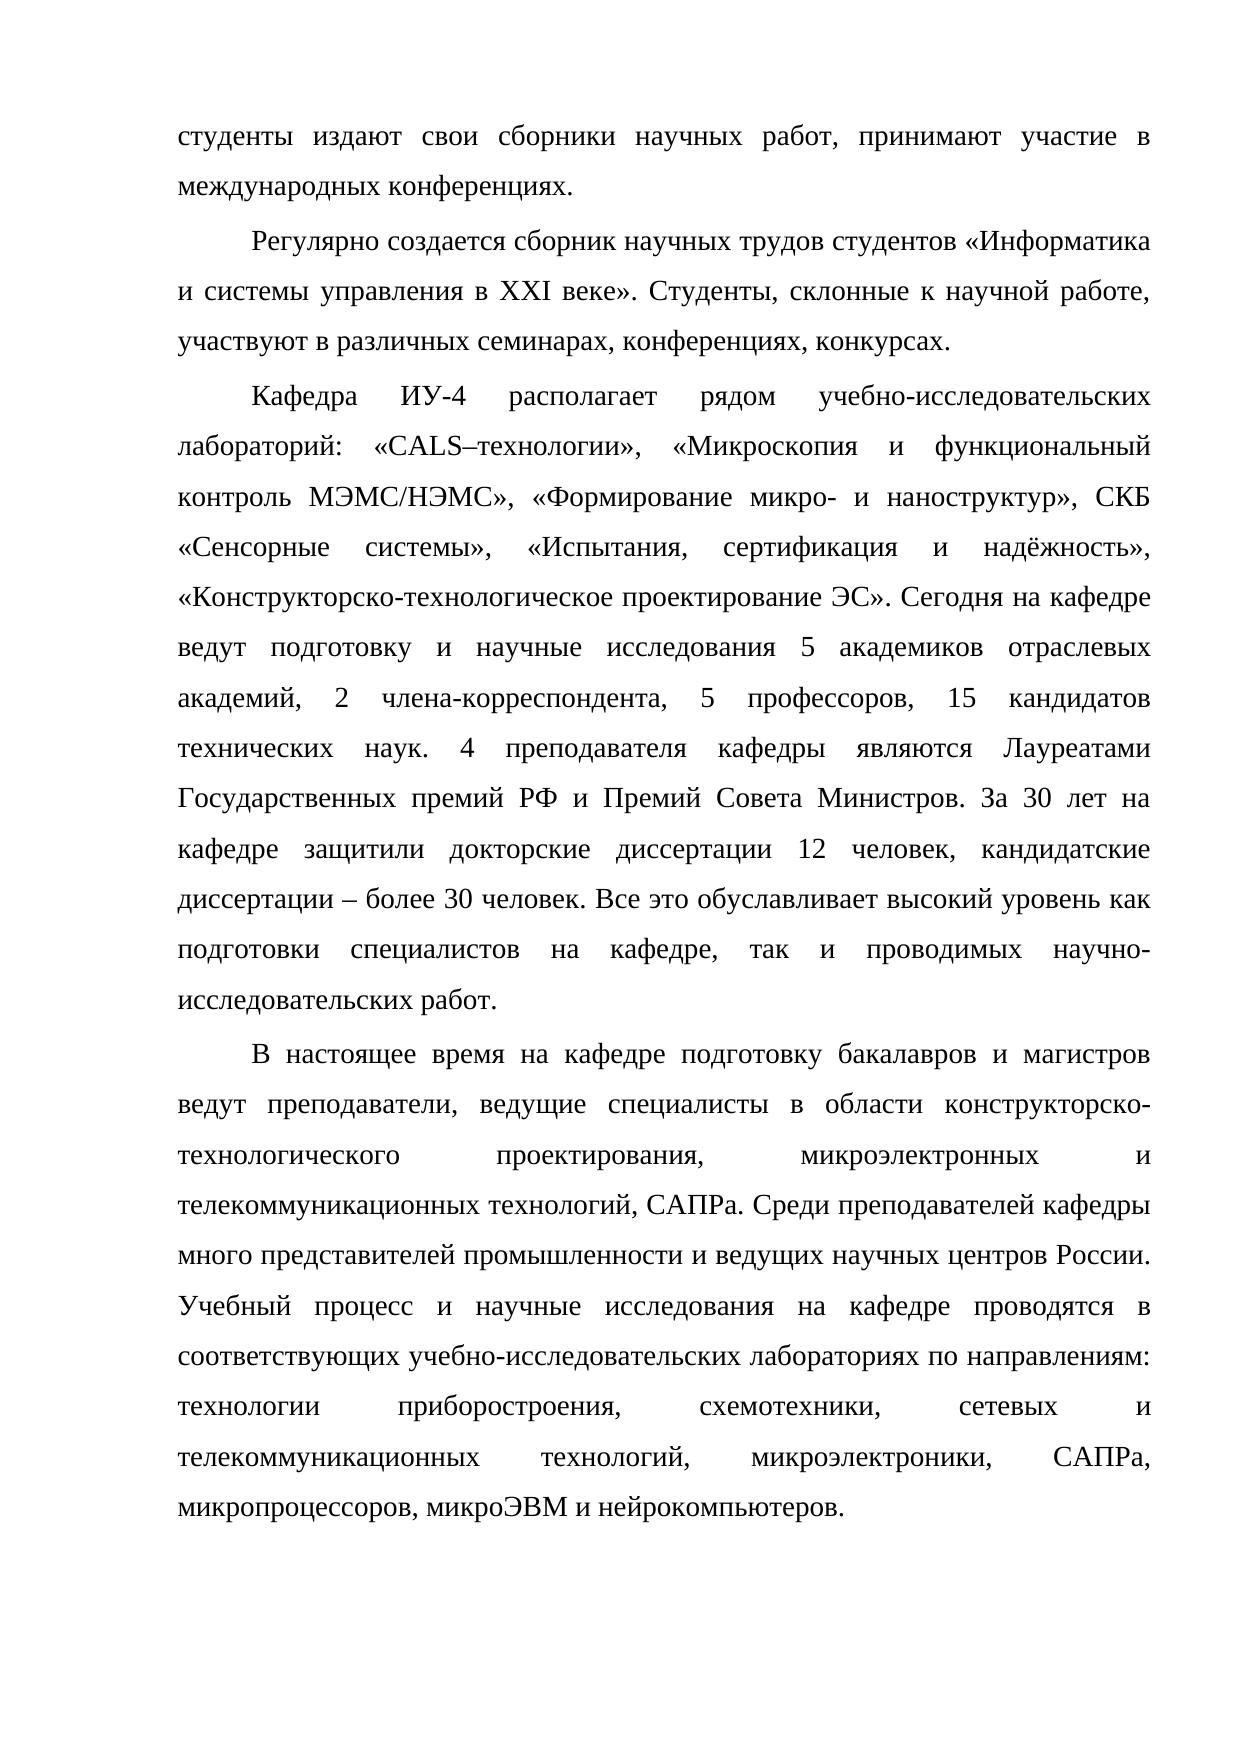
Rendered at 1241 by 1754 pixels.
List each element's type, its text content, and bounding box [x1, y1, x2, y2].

text В настоящее время на кафедре подготовку бакалавров и магистров ведут преподаватели, ведущие специалисты в области конструкторско-технологического проектирования, микроэлектронных и телекоммуникационных технологий, САПРа. Среди преподавателей кафедры много представителей промышленности и ведущих научных центров России. Учебный процесс и научные исследования на кафедре проводятся в соответствующих учебно-исследовательских лабораториях по направлениям: технологии приборостроения, схемотехники, сетевых и телекоммуникационных технологий, микроэлектроники, САПРа, микропроцессоров, микроЭВМ и нейрокомпьютеров. [177, 1036, 1152, 1523]
text Кафедра ИУ-4 располагает рядом учебно-исследовательских лабораторий: «CALS–технологии», «Микроскопия и функциональный контроль МЭМС/НЭМС», «Формирование микро- и наноструктур», СКБ «Сенсорные системы», «Испытания, сертификация и надёжность», «Конструкторско-технологическое проектирование ЭС». Сегодня на кафедре ведут подготовку и научные исследования 5 академиков отраслевых академий, 2 члена-корреспондента, 5 профессоров, 15 кандидатов технических наук. 4 преподавателя кафедры являются Лауреатами Государственных премий РФ и Премий Совета Министров. За 30 лет на кафедре защитили докторские диссертации 12 человек, кандидатские диссертации – более 30 человек. Все это обуславливает высокий уровень как подготовки специалистов на кафедре, так и проводимых научно-исследовательских работ. [177, 378, 1152, 1015]
text Регулярно создается сборник научных трудов студентов «Информатика и системы управления в XXI веке». Студенты, склонные к научной работе, участвуют в различных семинарах, конференциях, конкурсах. [177, 223, 1152, 357]
